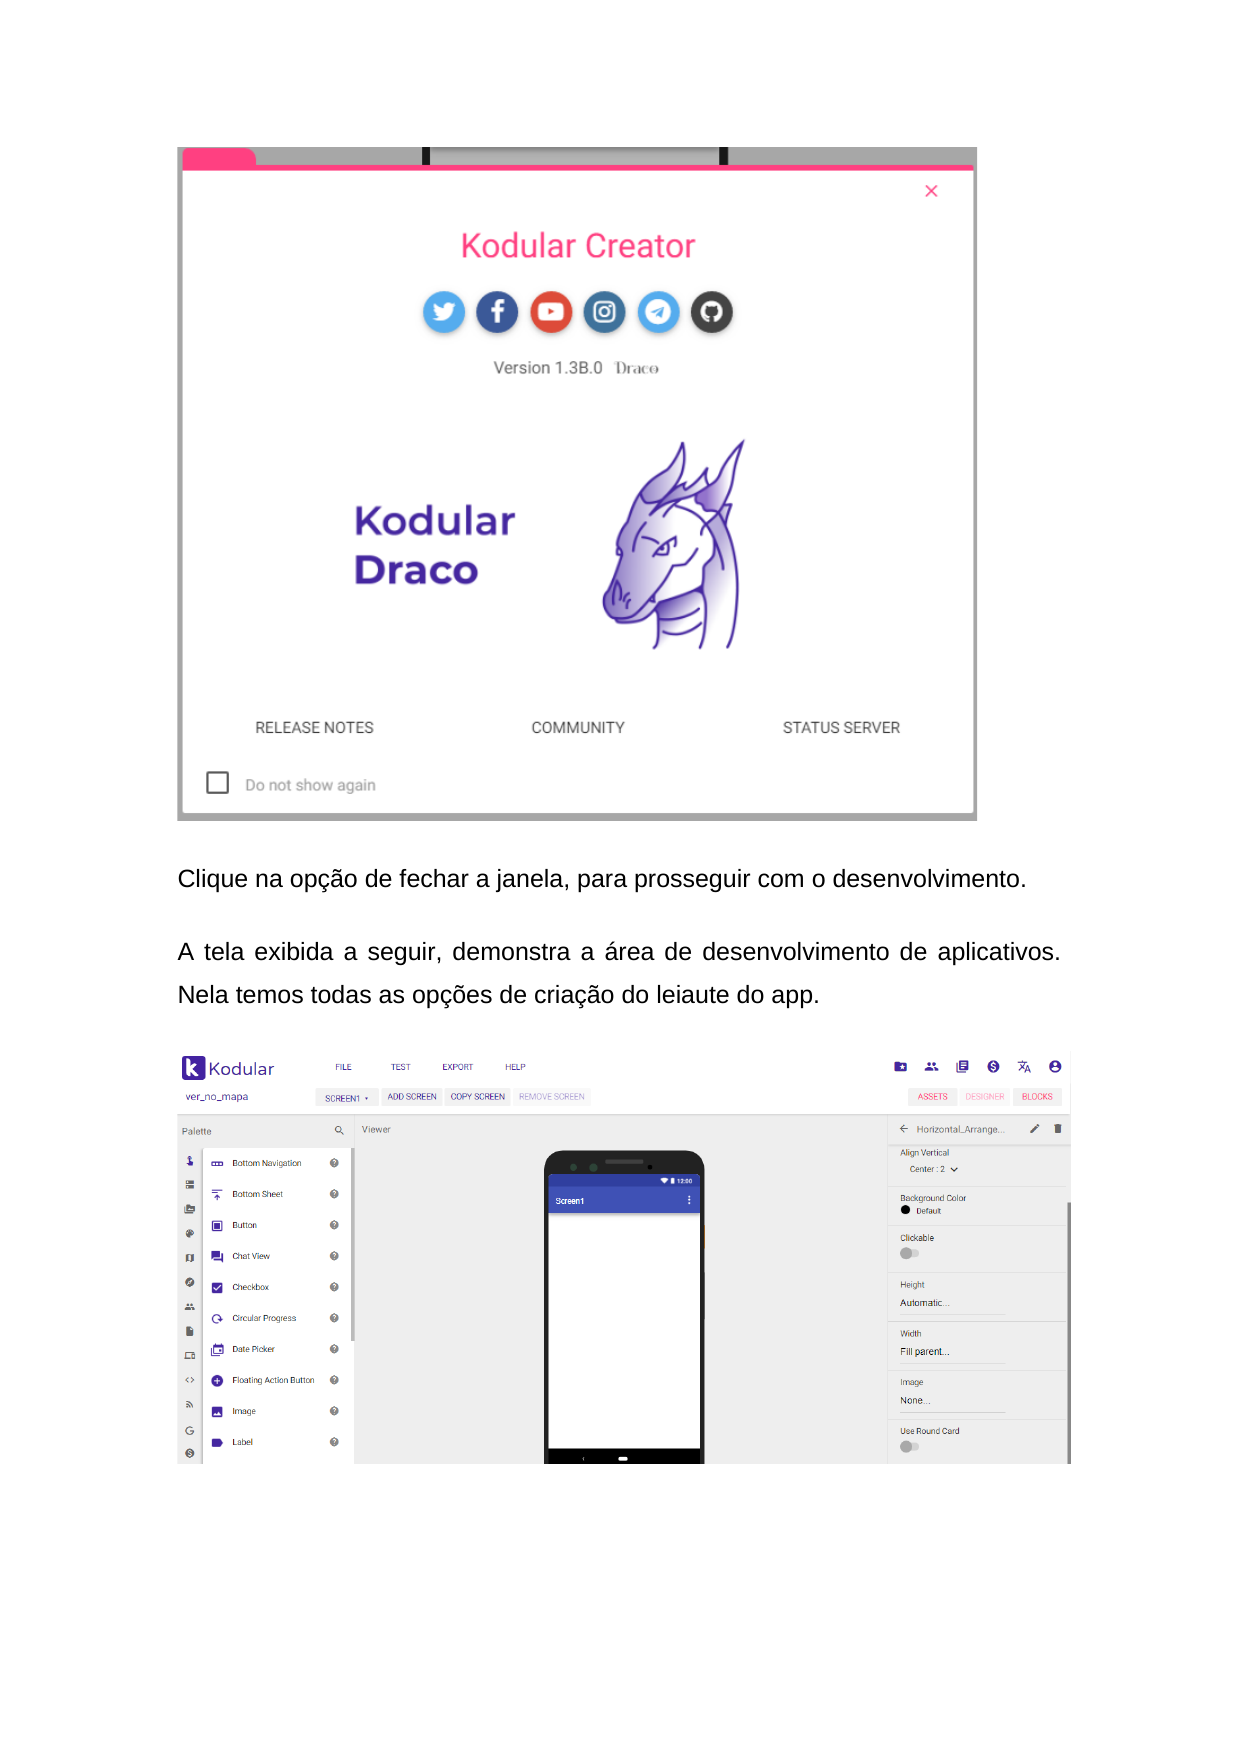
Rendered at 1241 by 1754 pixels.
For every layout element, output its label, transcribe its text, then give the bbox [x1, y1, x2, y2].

text A tela exibida a seguir, demonstra a área de desenvolvimento de aplicativos. Nela temos todas as opções de criação do leiaute do app. [177, 936, 1063, 1008]
text Clique na opção de fechar a janela, para prosseguir com o desenvolvimento. [177, 864, 1063, 893]
picture [177, 1051, 1071, 1464]
picture [177, 147, 978, 821]
